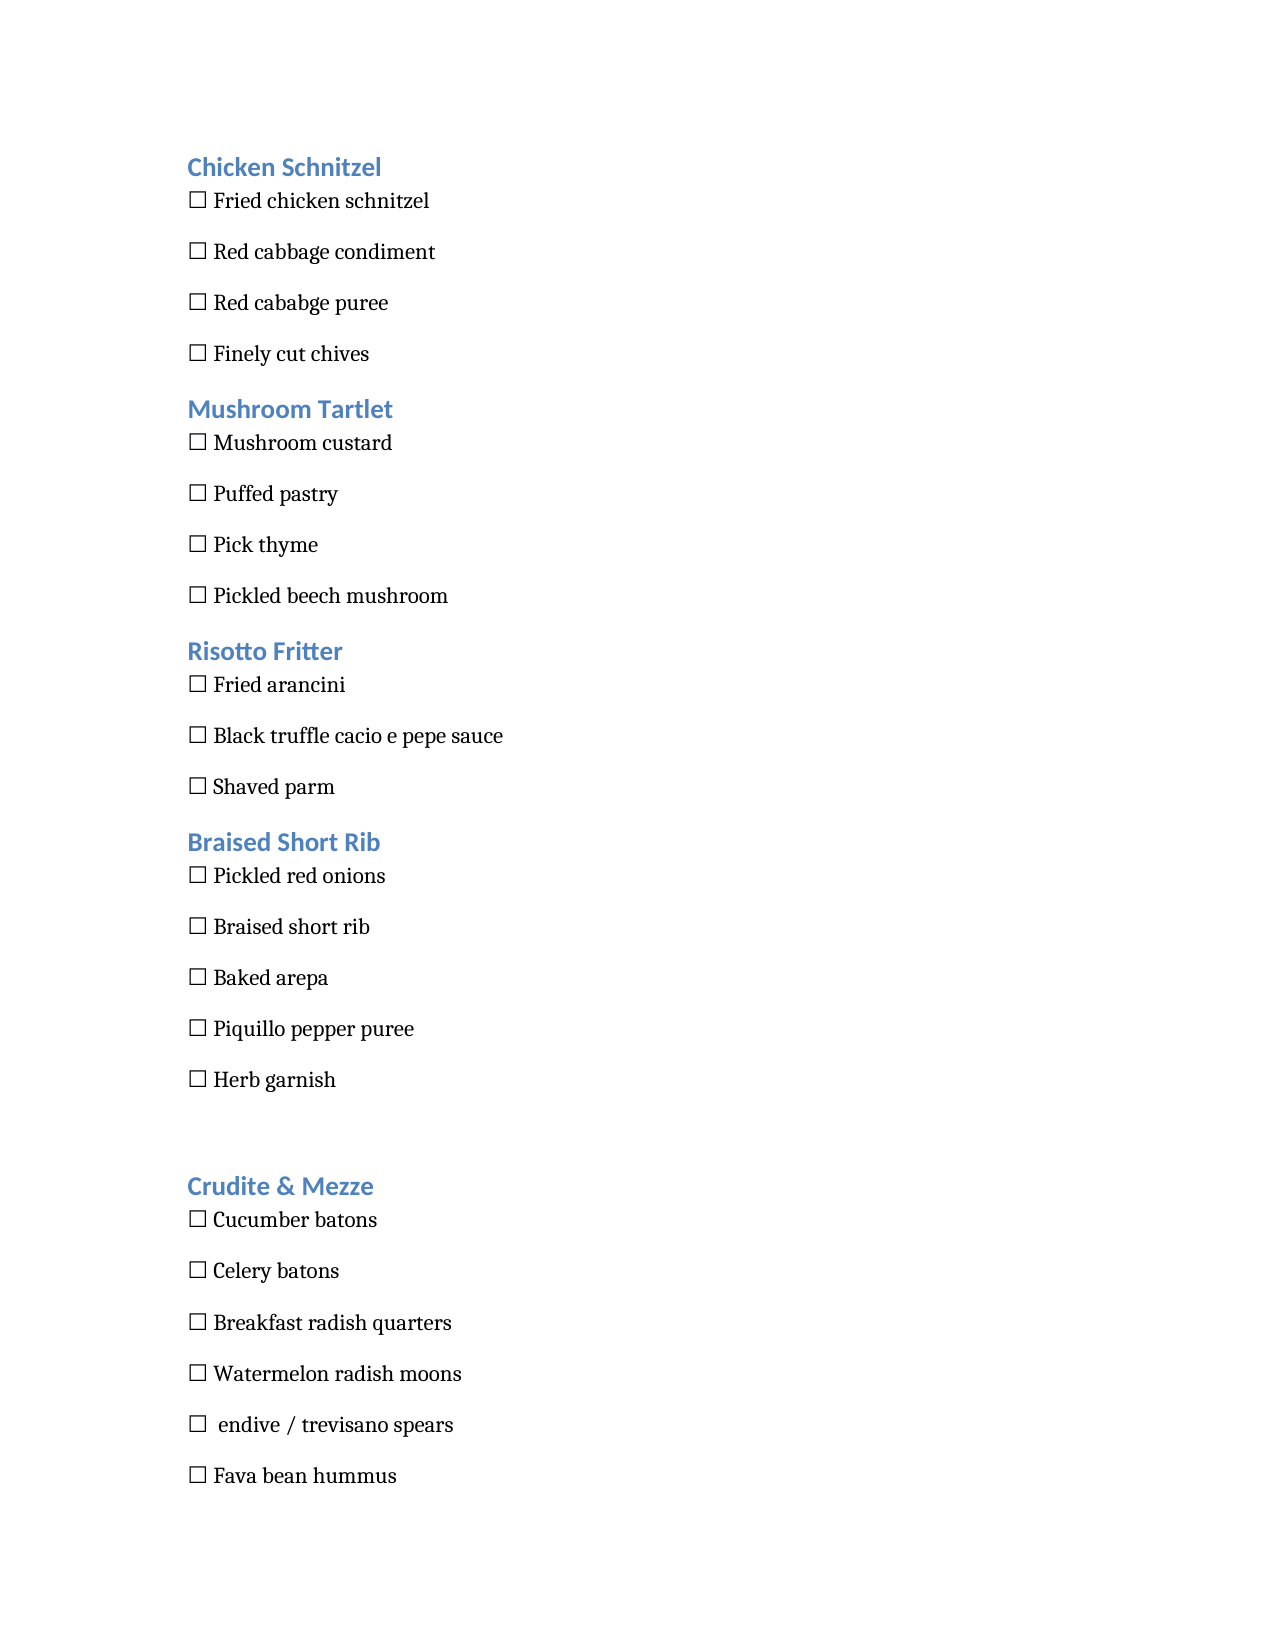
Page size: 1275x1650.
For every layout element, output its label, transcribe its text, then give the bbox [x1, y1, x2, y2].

subtitle Chicken Schnitzel [187, 150, 1087, 183]
text ☐ Herb garnish [187, 1067, 1087, 1094]
text ☐ Fava bean hummus [187, 1462, 1087, 1489]
text ☐ Red cababge puree [187, 290, 1087, 316]
text ☐ Mushroom custard [187, 430, 1087, 456]
text ☐ Cucumber batons [187, 1207, 1087, 1234]
subtitle Crudite & Mezze [187, 1169, 1087, 1202]
text ☐ Baked arepa [187, 965, 1087, 992]
text ☐ Fried arancini [187, 672, 1087, 698]
text ☐ Red cabbage condiment [187, 239, 1087, 265]
text ☐ Black truffle cacio e pepe sauce [187, 723, 1087, 749]
text ☐ Pick thyme [187, 532, 1087, 558]
text ☐ Pickled beech mushroom [187, 583, 1087, 609]
text ☐ Pickled red onions [187, 863, 1087, 889]
text ☐ Shaved parm [187, 774, 1087, 801]
subtitle Risotto Fritter [187, 634, 1087, 667]
subtitle Mushroom Tartlet [187, 392, 1087, 425]
text ☐ Piquillo pepper puree [187, 1016, 1087, 1043]
text ☐ Finely cut chives [187, 341, 1087, 367]
text ☐ Braised short rib [187, 914, 1087, 941]
text ☐ Celery batons [187, 1258, 1087, 1285]
text ☐ Fried chicken schnitzel [187, 188, 1087, 214]
text ☐ Breakfast radish quarters [187, 1309, 1087, 1336]
subtitle Braised Short Rib [187, 825, 1087, 858]
text ☐ Puffed pastry [187, 481, 1087, 507]
text ☐ endive / trevisano spears [187, 1411, 1087, 1438]
text ☐ Watermelon radish moons [187, 1360, 1087, 1387]
